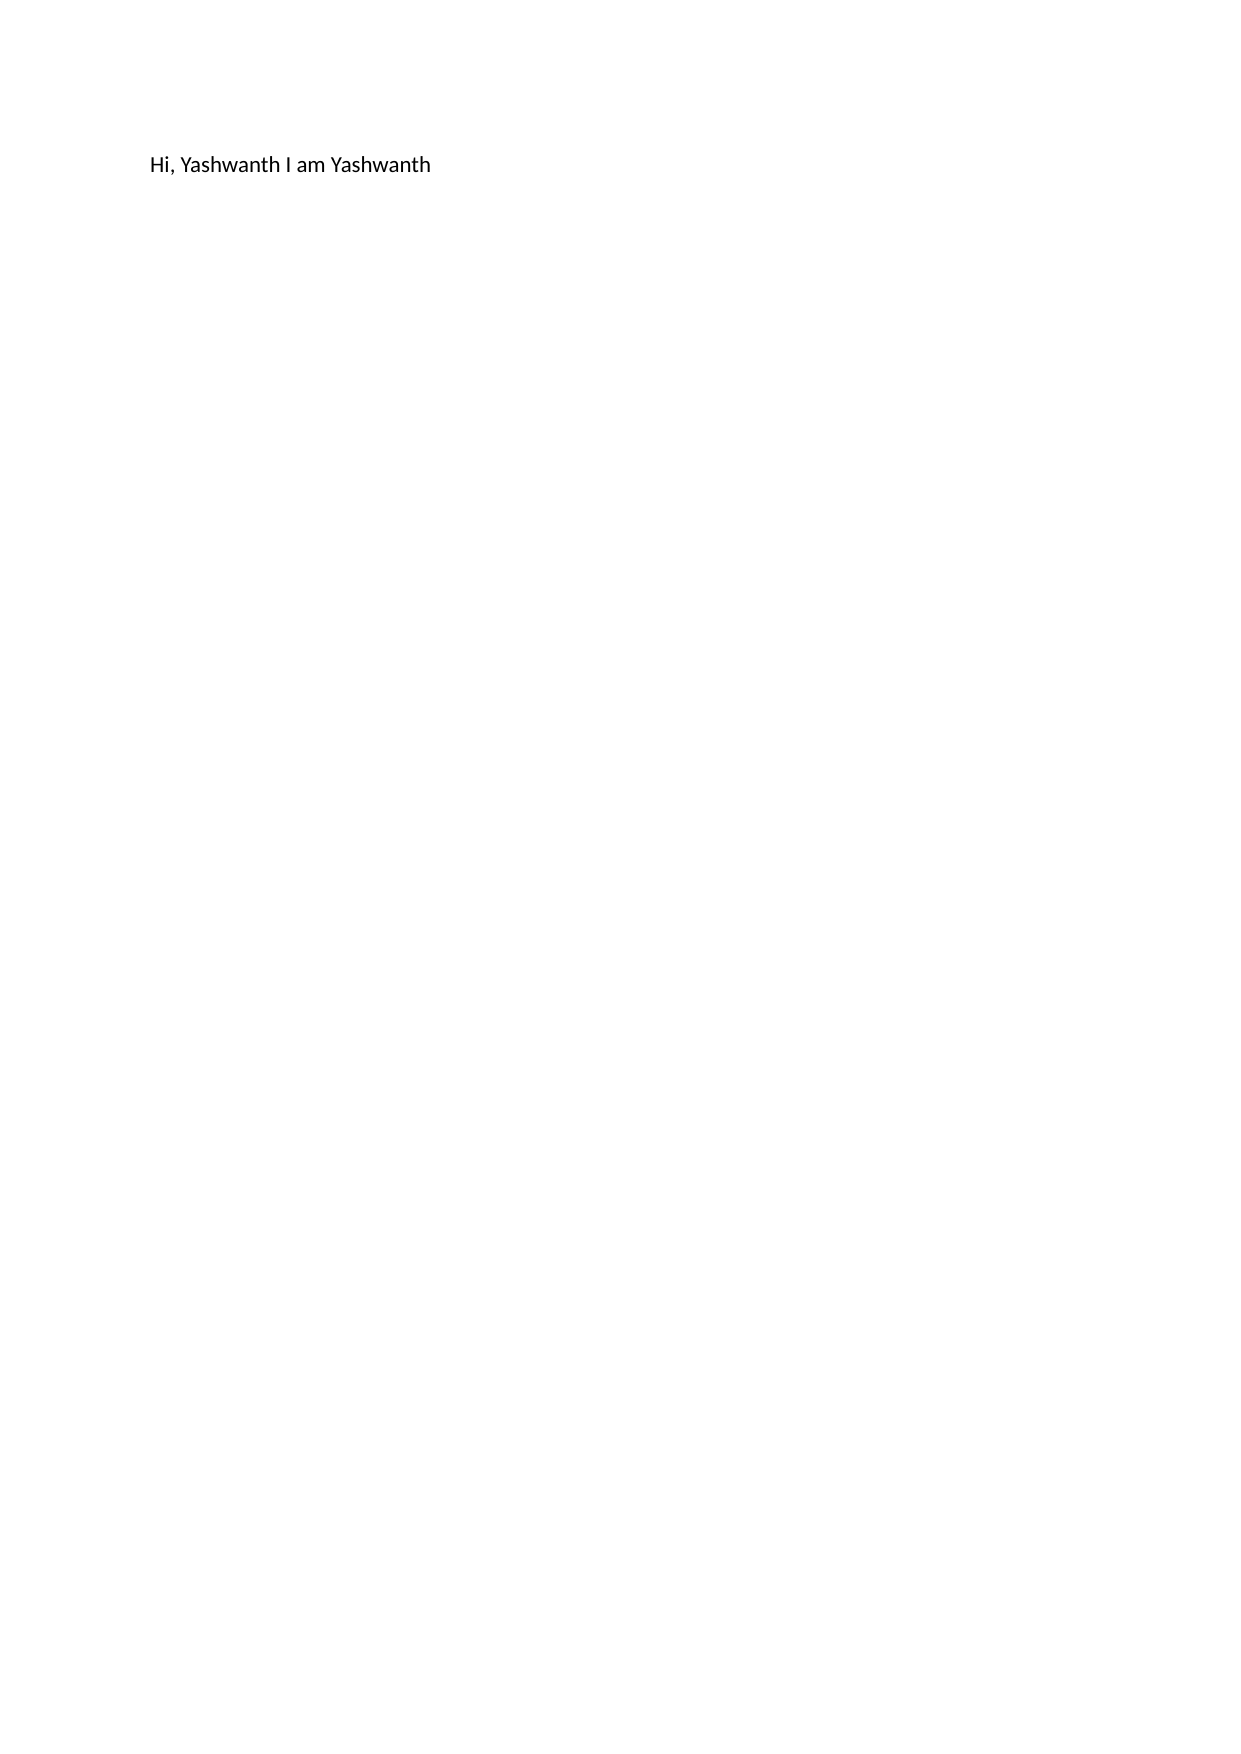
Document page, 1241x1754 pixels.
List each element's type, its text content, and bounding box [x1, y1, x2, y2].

text Hi, Yashwanth I am Yashwanth [150, 150, 1090, 178]
